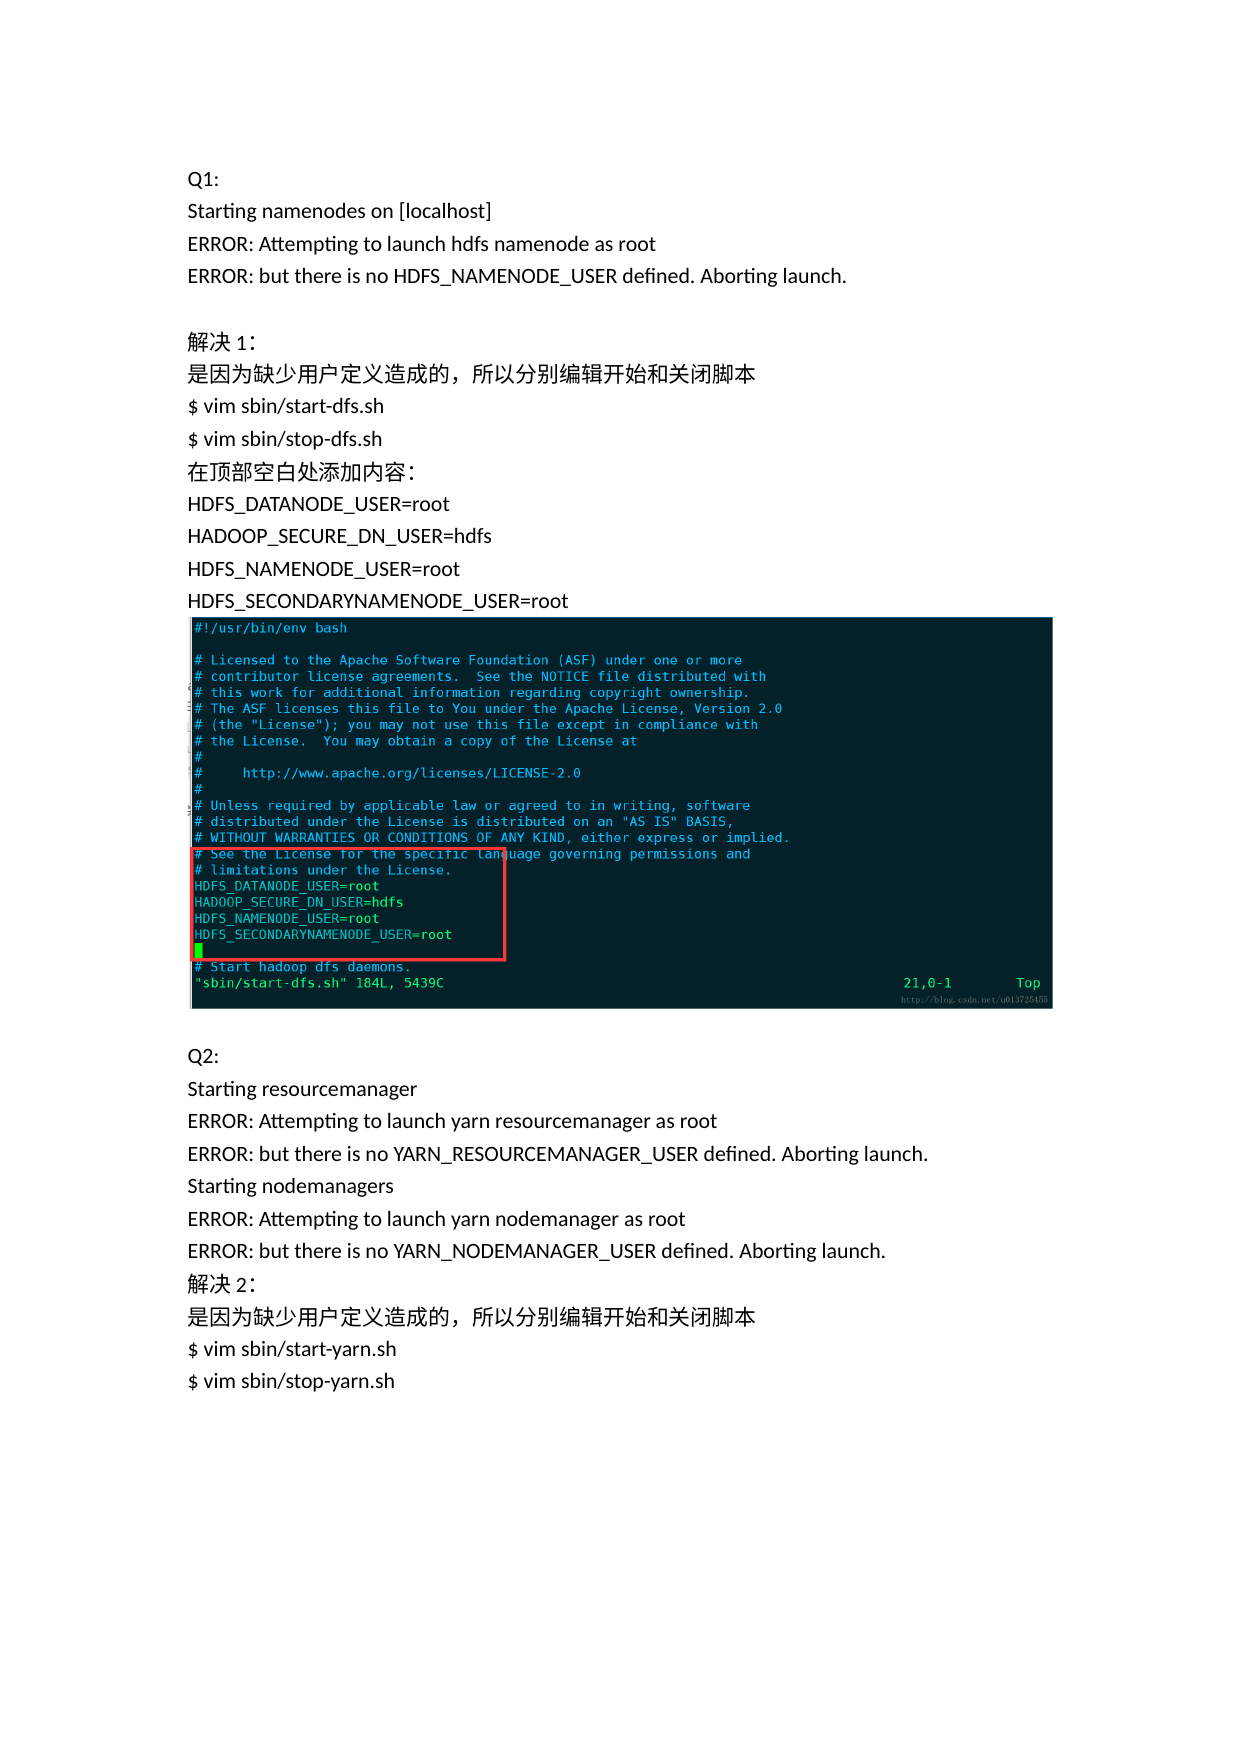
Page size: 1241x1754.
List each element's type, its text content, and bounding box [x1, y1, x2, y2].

text Q1: [187, 162, 1053, 194]
text HADOOP_SECURE_DN_USER=hdfs [187, 519, 1053, 552]
text ERROR: Attempting to launch hdfs namenode as root [187, 227, 1053, 259]
text Q2: [187, 1039, 1053, 1072]
text $ vim sbin/stop-yarn.sh [187, 1364, 1053, 1397]
text HDFS_SECONDARYNAMENODE_USER=root [187, 584, 1053, 617]
picture [187, 617, 1053, 1009]
text HDFS_NAMENODE_USER=root [187, 552, 1053, 584]
text ERROR: but there is no YARN_RESOURCEMANAGER_USER defined. Aborting launch. [187, 1137, 1053, 1169]
text ERROR: Attempting to launch yarn nodemanager as root [187, 1202, 1053, 1234]
text ERROR: but there is no HDFS_NAMENODE_USER defined. Aborting launch. [187, 259, 1053, 292]
text ERROR: Attempting to launch yarn resourcemanager as root [187, 1104, 1053, 1137]
text HDFS_DATANODE_USER=root [187, 487, 1053, 519]
text 是因为缺少用户定义造成的，所以分别编辑开始和关闭脚本 [187, 1299, 1053, 1332]
text $ vim sbin/stop-dfs.sh [187, 422, 1053, 454]
text $ vim sbin/start-dfs.sh [187, 389, 1053, 422]
text ERROR: but there is no YARN_NODEMANAGER_USER defined. Aborting launch. [187, 1234, 1053, 1267]
text Starting resourcemanager [187, 1072, 1053, 1104]
text 在顶部空白处添加内容： [187, 454, 1053, 487]
text 解决1： [187, 324, 1053, 357]
text $ vim sbin/start-yarn.sh [187, 1332, 1053, 1364]
text Starting nodemanagers [187, 1169, 1053, 1202]
text Starting namenodes on [localhost] [187, 194, 1053, 227]
text 是因为缺少用户定义造成的，所以分别编辑开始和关闭脚本 [187, 357, 1053, 389]
text 解决2： [187, 1267, 1053, 1299]
